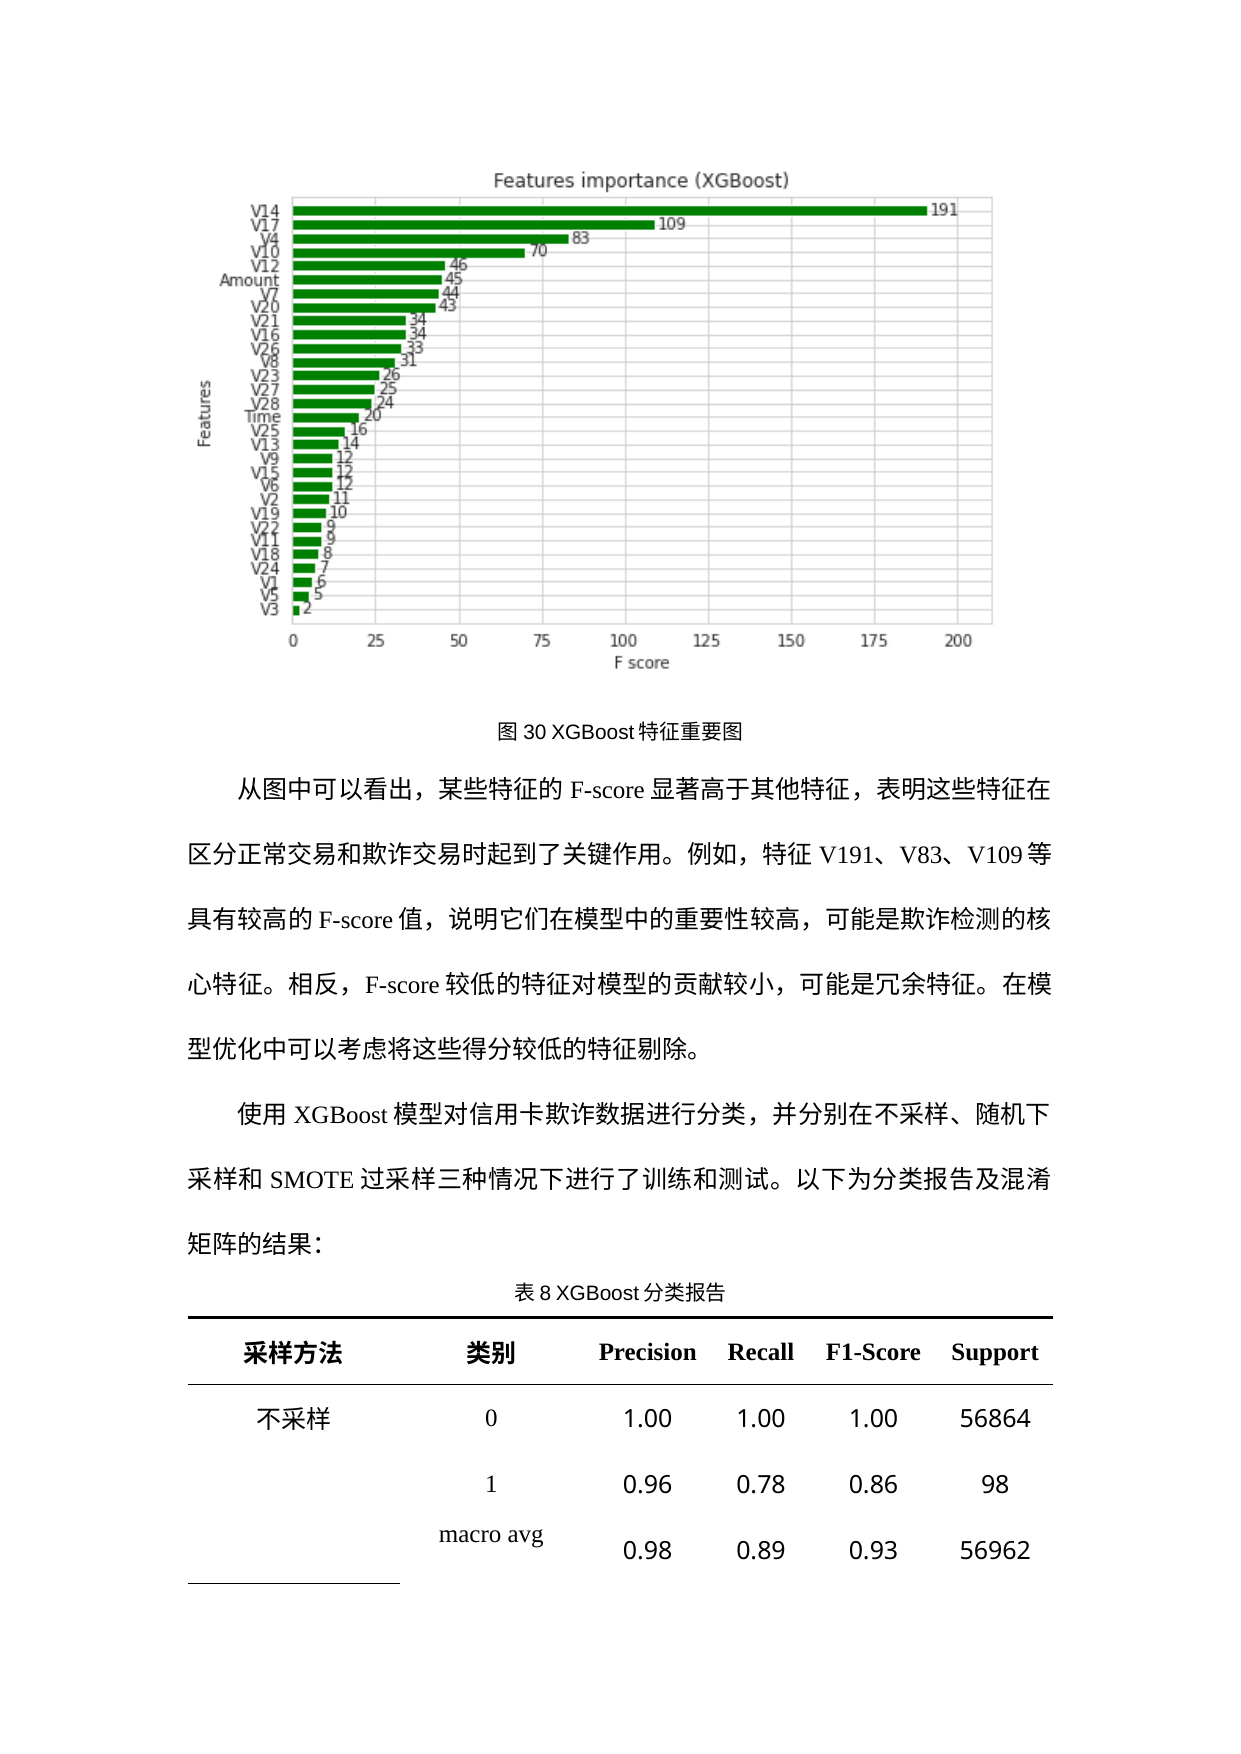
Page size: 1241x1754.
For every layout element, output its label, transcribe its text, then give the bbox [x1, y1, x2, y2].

table_cell 56962 [938, 1516, 1053, 1582]
table_cell 0.78 [713, 1450, 809, 1516]
table_cell 0.89 [713, 1516, 809, 1582]
text 表 8 XGBoost分类报告 [187, 1275, 1053, 1308]
table_cell 0.86 [809, 1450, 937, 1516]
picture [187, 162, 1001, 683]
table_cell 不采样 [188, 1385, 399, 1582]
table_cell 0.93 [809, 1516, 937, 1582]
table_cell 0 [400, 1385, 583, 1450]
table_cell 1 [400, 1450, 583, 1516]
table_cell 0.96 [583, 1450, 712, 1516]
table_header 采样方法 [188, 1319, 399, 1384]
table_cell 98 [938, 1450, 1053, 1516]
text 使用XGBoost模型对信用卡欺诈数据进行分类，并分别在不采样、随机下采样和SMOTE过采样三种情况下进行了训练和测试。以下为分类报告及混淆矩阵的结果： [187, 1080, 1053, 1275]
table_cell 1.00 [713, 1385, 809, 1450]
text 从图中可以看出，某些特征的F-score显著高于其他特征，表明这些特征在区分正常交易和欺诈交易时起到了关键作用。例如，特征V191、V83、V109等具有较高的F-score值，说明它们在模型中的重要性较高，可能是欺诈检测的核心特征。相反，F-score较低的特征对模型的贡献较小，可能是冗余特征。在模型优化中可以考虑将这些得分较低的特征剔除。 [187, 755, 1053, 1080]
table_header Support [938, 1319, 1053, 1384]
table_header Recall [713, 1319, 809, 1384]
table_cell 1.00 [809, 1385, 937, 1450]
table_cell 0.98 [583, 1516, 712, 1582]
table_header F1-Score [809, 1319, 937, 1384]
table_cell 56864 [938, 1385, 1053, 1450]
table_cell 1.00 [583, 1385, 712, 1450]
table_header Precision [583, 1319, 712, 1384]
table_cell macro avg [400, 1516, 583, 1582]
table_header 类别 [400, 1319, 583, 1384]
list 图 30 XGBoost特征重要图 [187, 714, 1053, 747]
